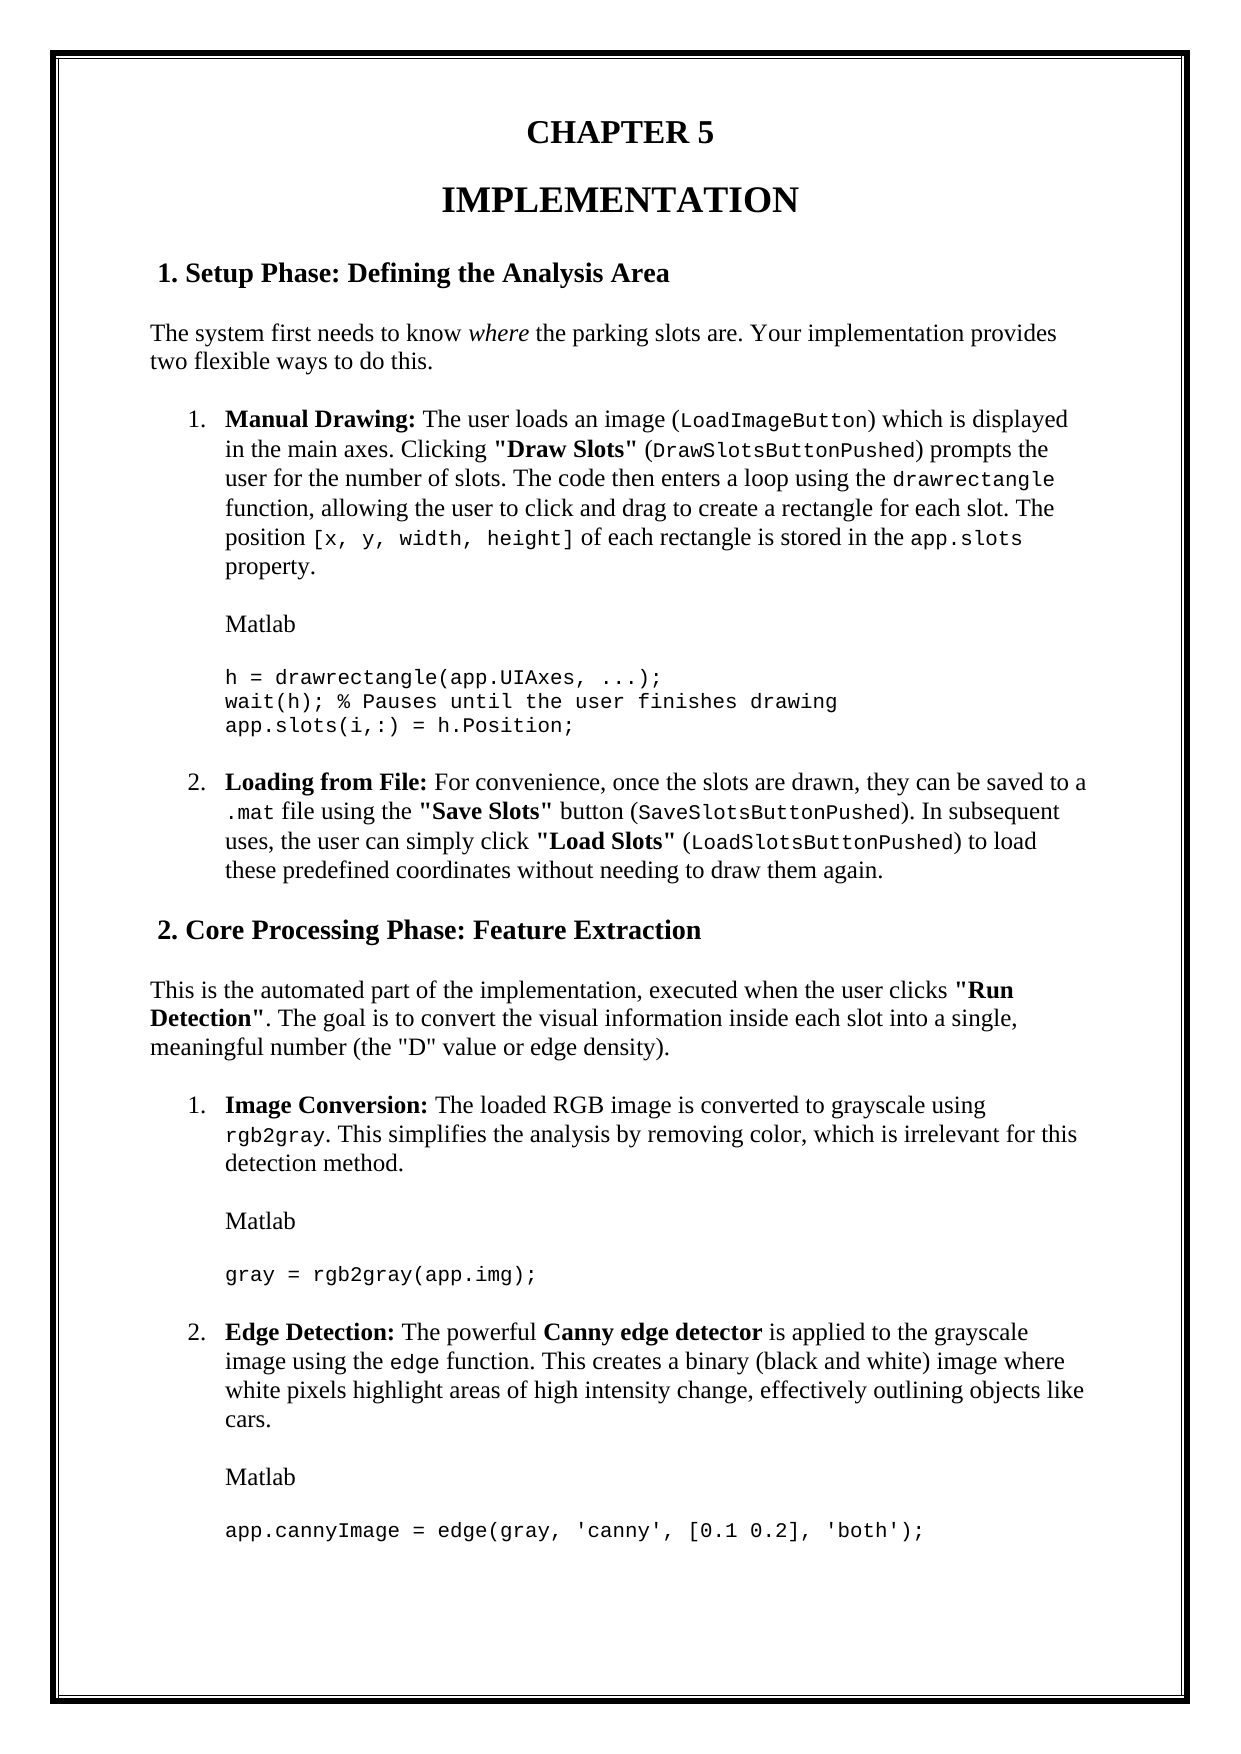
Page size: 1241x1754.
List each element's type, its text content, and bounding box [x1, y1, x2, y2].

text CHAPTER 5 [150, 112, 1090, 151]
text Matlab [225, 609, 1090, 638]
text 1. Setup Phase: Defining the Analysis Area [150, 256, 1090, 288]
text app.slots(i,:) = h.Position; [225, 714, 1090, 738]
text gray = rgb2gray(app.img); [225, 1264, 1090, 1288]
text The system first needs to know where the parking slots are. Your implementation provides two flexible ways to do this. [150, 318, 1090, 375]
text wait(h); % Pauses until the user finishes drawing [225, 691, 1090, 714]
text Matlab [225, 1206, 1090, 1235]
text app.cannyImage = edge(gray, 'canny', [0.1 0.2], 'both'); [225, 1520, 1090, 1544]
text h = drawrectangle(app.UIAxes, ...); [225, 667, 1090, 691]
text This is the automated part of the implementation, executed when the user clicks "Run Detection". The goal is to convert the visual information inside each slot into a single, meaningful number (the "D" value or edge density). [150, 975, 1090, 1061]
text 2. Core Processing Phase: Feature Extraction [150, 913, 1090, 946]
text Matlab [225, 1462, 1090, 1491]
list Edge Detection: The powerful Canny edge detector is applied to the grayscale image using the edge function. This creates a binary (black and white) image where white pixels highlight areas of high intensity change, effectively outlining objects like cars. [187, 1317, 1090, 1433]
text IMPLEMENTATION [150, 177, 1090, 221]
list Manual Drawing: The user loads an image (LoadImageButton) which is displayed in the main axes. Clicking "Draw Slots" (DrawSlotsButtonPushed) prompts the user for the number of slots. The code then enters a loop using the drawrectangle function, allowing the user to click and drag to create a rectangle for each slot. The position [x, y, width, height] of each rectangle is stored in the app.slots property. [187, 404, 1090, 580]
list Loading from File: For convenience, once the slots are drawn, they can be saved to a .mat file using the "Save Slots" button (SaveSlotsButtonPushed). In subsequent uses, the user can simply click "Load Slots" (LoadSlotsButtonPushed) to load these predefined coordinates without needing to draw them again. [187, 767, 1090, 884]
list Image Conversion: The loaded RGB image is converted to grayscale using rgb2gray. This simplifies the analysis by removing color, which is irrelevant for this detection method. [187, 1090, 1090, 1177]
